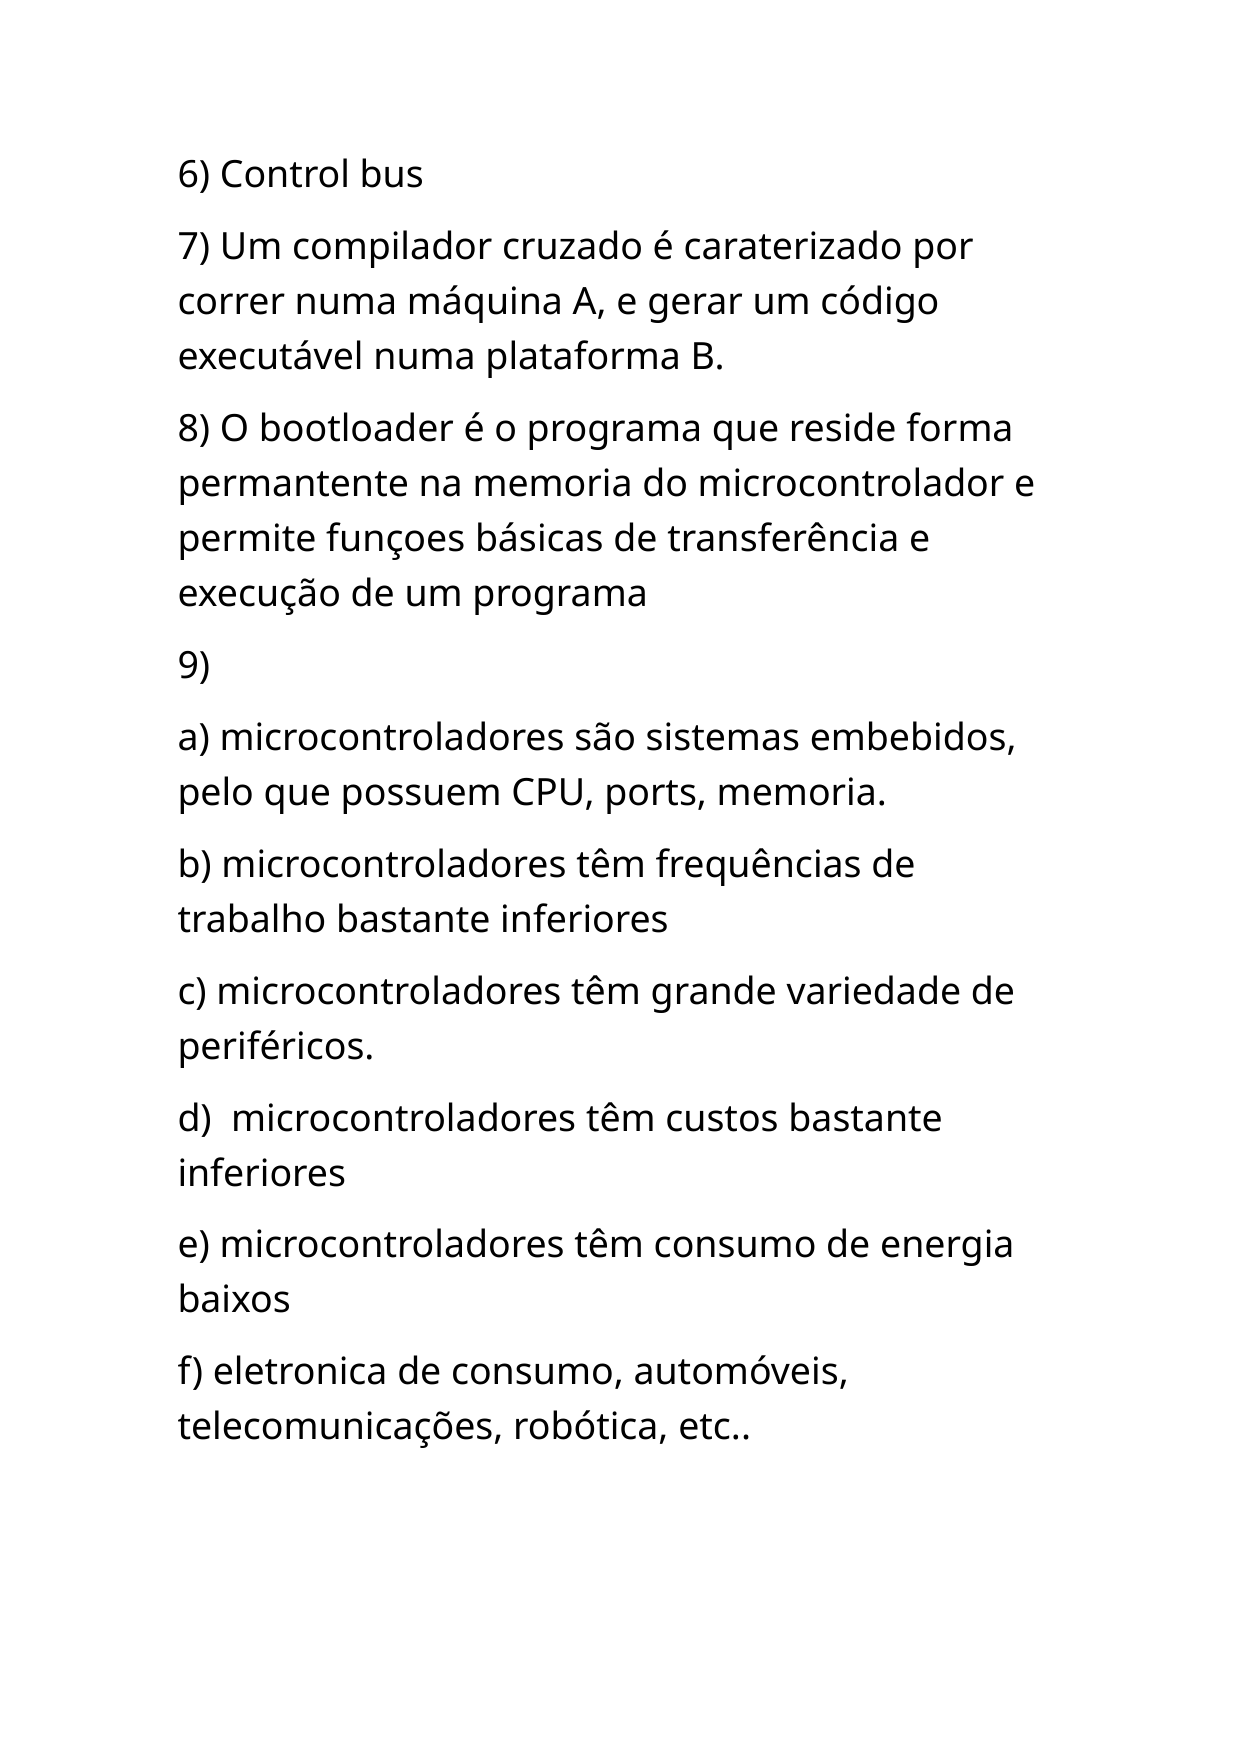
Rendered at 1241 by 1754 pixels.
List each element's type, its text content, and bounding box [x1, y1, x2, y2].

text a) microcontroladores são sistemas embebidos, pelo que possuem CPU, ports, memoria. [177, 710, 1063, 816]
text f) eletronica de consumo, automóveis, telecomunicações, robótica, etc.. [177, 1344, 1063, 1451]
text 6) Control bus [177, 148, 1063, 199]
text 9) [177, 638, 1063, 689]
text c) microcontroladores têm grande variedade de periféricos. [177, 964, 1063, 1070]
text b) microcontroladores têm frequências de trabalho bastante inferiores [177, 837, 1063, 943]
text 7) Um compilador cruzado é caraterizado por correr numa máquina A, e gerar um código executável numa plataforma B. [177, 219, 1063, 381]
text 8) O bootloader é o programa que reside forma permantente na memoria do microcontrolador e permite funçoes básicas de transferência e execução de um programa [177, 401, 1063, 618]
text e) microcontroladores têm consumo de energia baixos [177, 1218, 1063, 1324]
text d) microcontroladores têm custos bastante inferiores [177, 1091, 1063, 1197]
